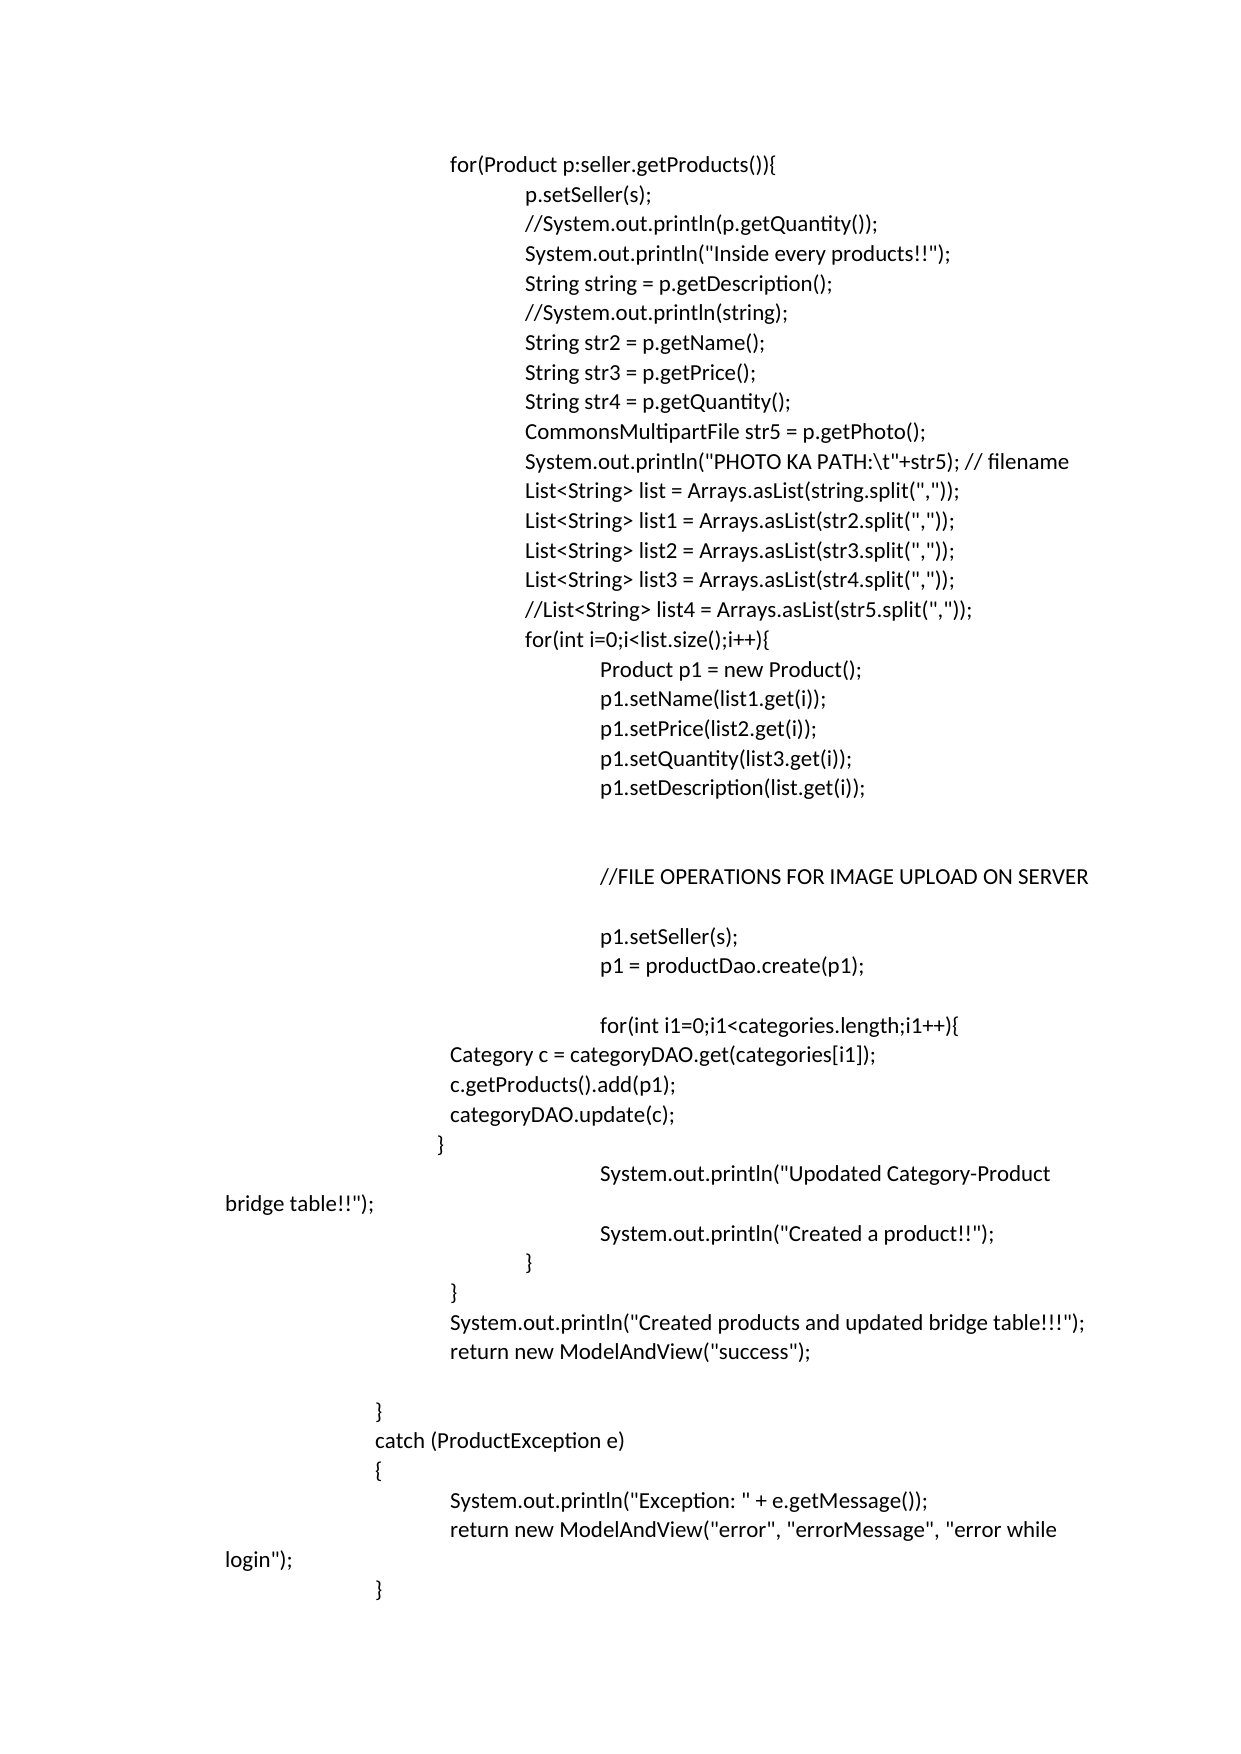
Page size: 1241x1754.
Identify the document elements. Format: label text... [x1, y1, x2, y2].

list p1.setDescription(list.get(i)); [225, 773, 1090, 801]
list } [225, 1397, 1090, 1425]
list for(Product p:seller.getProducts()){ [225, 150, 1090, 178]
list System.out.println("Created products and updated bridge table!!!"); [225, 1308, 1090, 1336]
list List<String> list = Arrays.asList(string.split(",")); [225, 477, 1090, 504]
list System.out.println("Created a product!!"); [225, 1219, 1090, 1247]
list //FILE OPERATIONS FOR IMAGE UPLOAD ON SERVER [225, 862, 1090, 891]
list Product p1 = new Product(); [225, 655, 1090, 683]
list System.out.println("PHOTO KA PATH:\t"+str5); // filename [225, 447, 1090, 475]
list { [225, 1456, 1090, 1484]
list p1.setQuantity(list3.get(i)); [225, 744, 1090, 772]
list } [225, 1278, 1090, 1306]
list return new ModelAndView("error", "errorMessage", "error while login"); [225, 1516, 1090, 1573]
list return new ModelAndView("success"); [225, 1337, 1090, 1366]
list List<String> list1 = Arrays.asList(str2.split(",")); [225, 506, 1090, 534]
list System.out.println("Inside every products!!"); [225, 239, 1090, 267]
list String str3 = p.getPrice(); [225, 358, 1090, 386]
list //List<String> list4 = Arrays.asList(str5.split(",")); [225, 595, 1090, 623]
list System.out.println("Upodated Category-Product bridge table!!"); [225, 1159, 1090, 1217]
list categoryDAO.update(c); [225, 1100, 1090, 1128]
list for(int i1=0;i1<categories.length;i1++){ [225, 1011, 1090, 1039]
list } [225, 1575, 1090, 1603]
list for(int i=0;i<list.size();i++){ [225, 625, 1090, 653]
list } [225, 1248, 1090, 1276]
list String str4 = p.getQuantity(); [225, 387, 1090, 416]
list p1.setSeller(s); [225, 922, 1090, 950]
list c.getProducts().add(p1); [225, 1070, 1090, 1098]
list //System.out.println(string); [225, 298, 1090, 326]
list Category c = categoryDAO.get(categories[i1]); [225, 1041, 1090, 1069]
list CommonsMultipartFile str5 = p.getPhoto(); [225, 417, 1090, 445]
list p.setSeller(s); [225, 180, 1090, 208]
list String str2 = p.getName(); [225, 328, 1090, 356]
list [225, 1486, 1090, 1514]
list p1 = productDao.create(p1); [225, 952, 1090, 979]
list p1.setName(list1.get(i)); [225, 684, 1090, 712]
list p1.setPrice(list2.get(i)); [225, 714, 1090, 742]
list //System.out.println(p.getQuantity()); [225, 209, 1090, 237]
list List<String> list2 = Arrays.asList(str3.split(",")); [225, 536, 1090, 564]
list } [225, 1130, 1090, 1158]
list String string = p.getDescription(); [225, 269, 1090, 297]
list List<String> list3 = Arrays.asList(str4.split(",")); [225, 566, 1090, 594]
list catch (ProductException e) [225, 1427, 1090, 1454]
